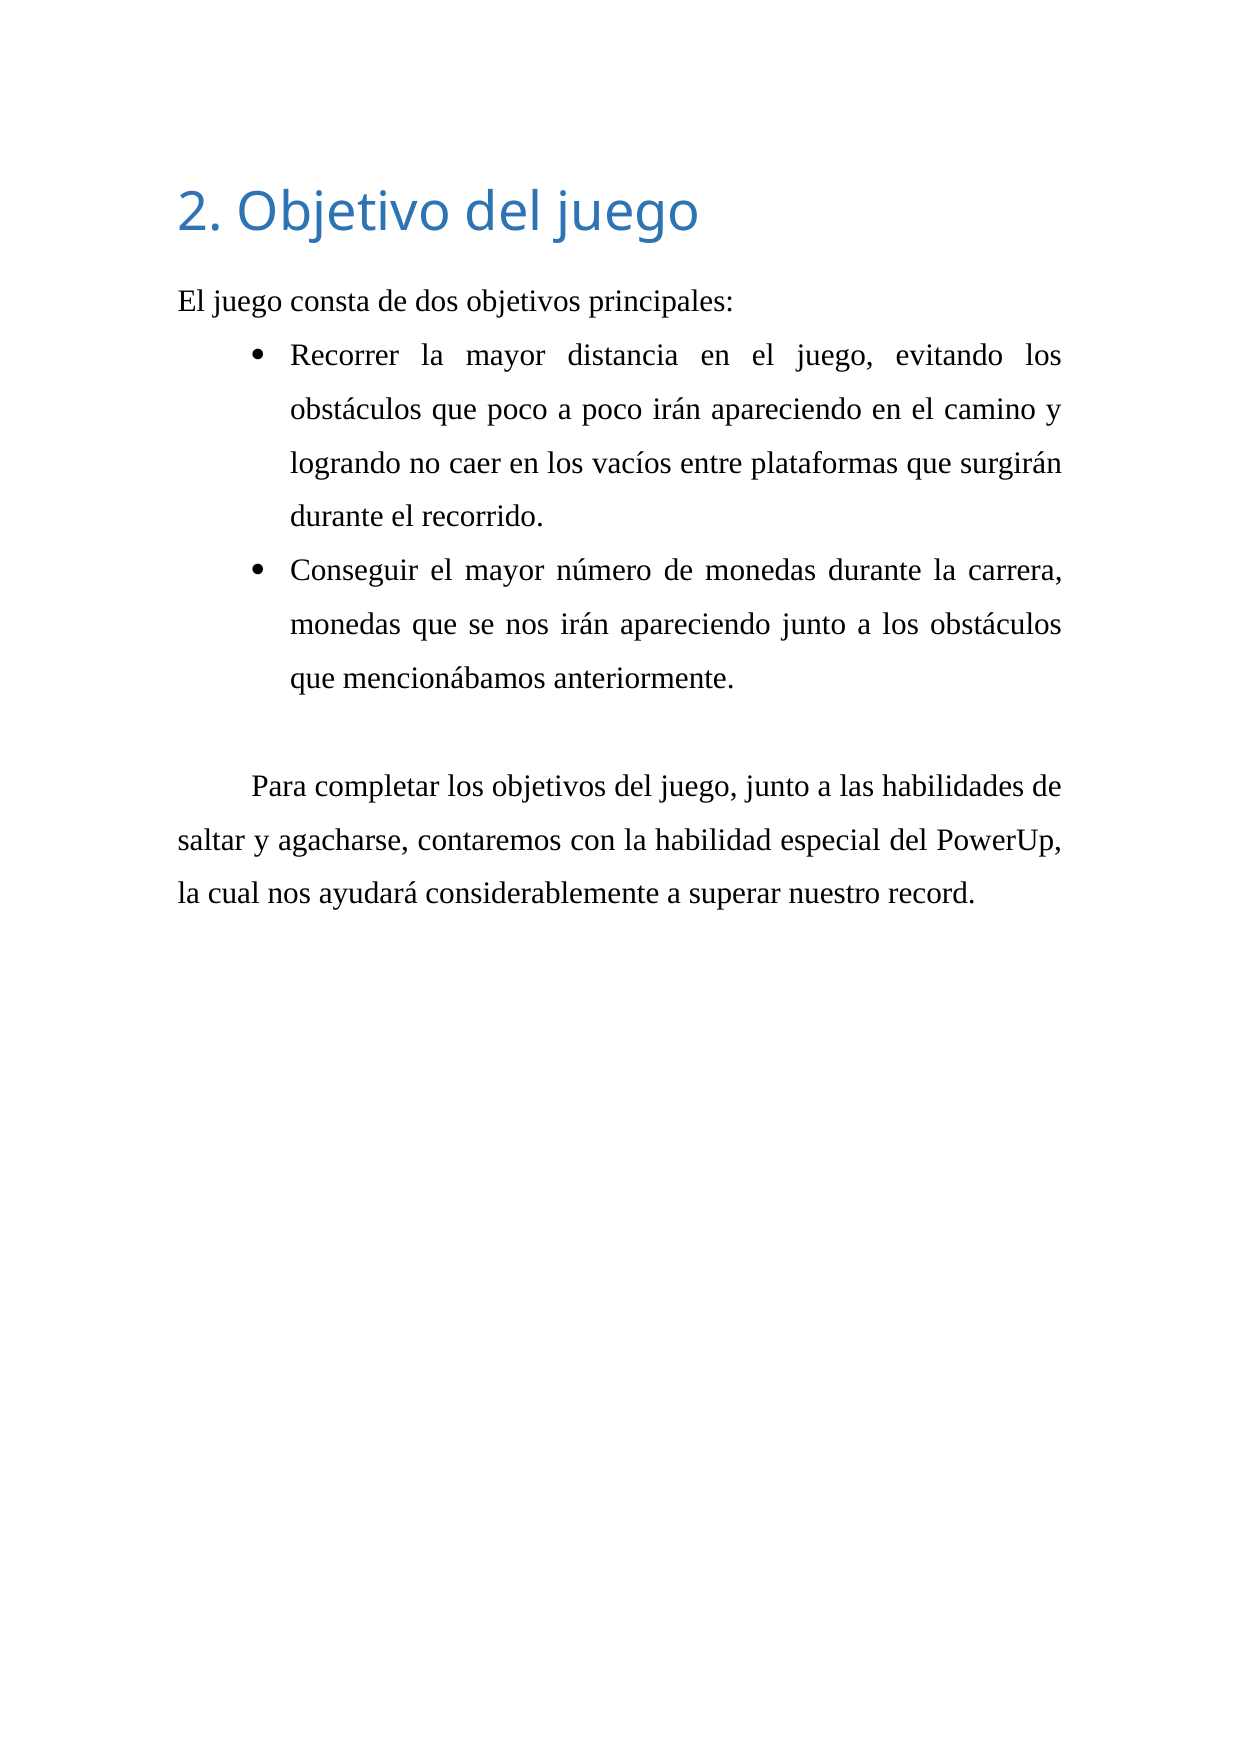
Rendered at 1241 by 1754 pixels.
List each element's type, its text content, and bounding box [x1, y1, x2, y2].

text Para completar los objetivos del juego, junto a las habilidades de saltar y agacharse, contaremos con la habilidad especial del PowerUp, la cual nos ayudará considerablemente a superar nuestro record. [177, 767, 1063, 911]
list Conseguir el mayor número de monedas durante la carrera, monedas que se nos irán apareciendo junto a los obstáculos que mencionábamos anteriormente. [252, 552, 1063, 695]
list Recorrer la mayor distancia en el juego, evitando los obstáculos que poco a poco irán apareciendo en el camino y logrando no caer en los vacíos entre plataformas que surgirán durante el recorrido. [252, 336, 1063, 534]
text El juego consta de dos objetivos principales: [177, 282, 1063, 318]
subtitle 2. Objetivo del juego [177, 173, 1063, 246]
